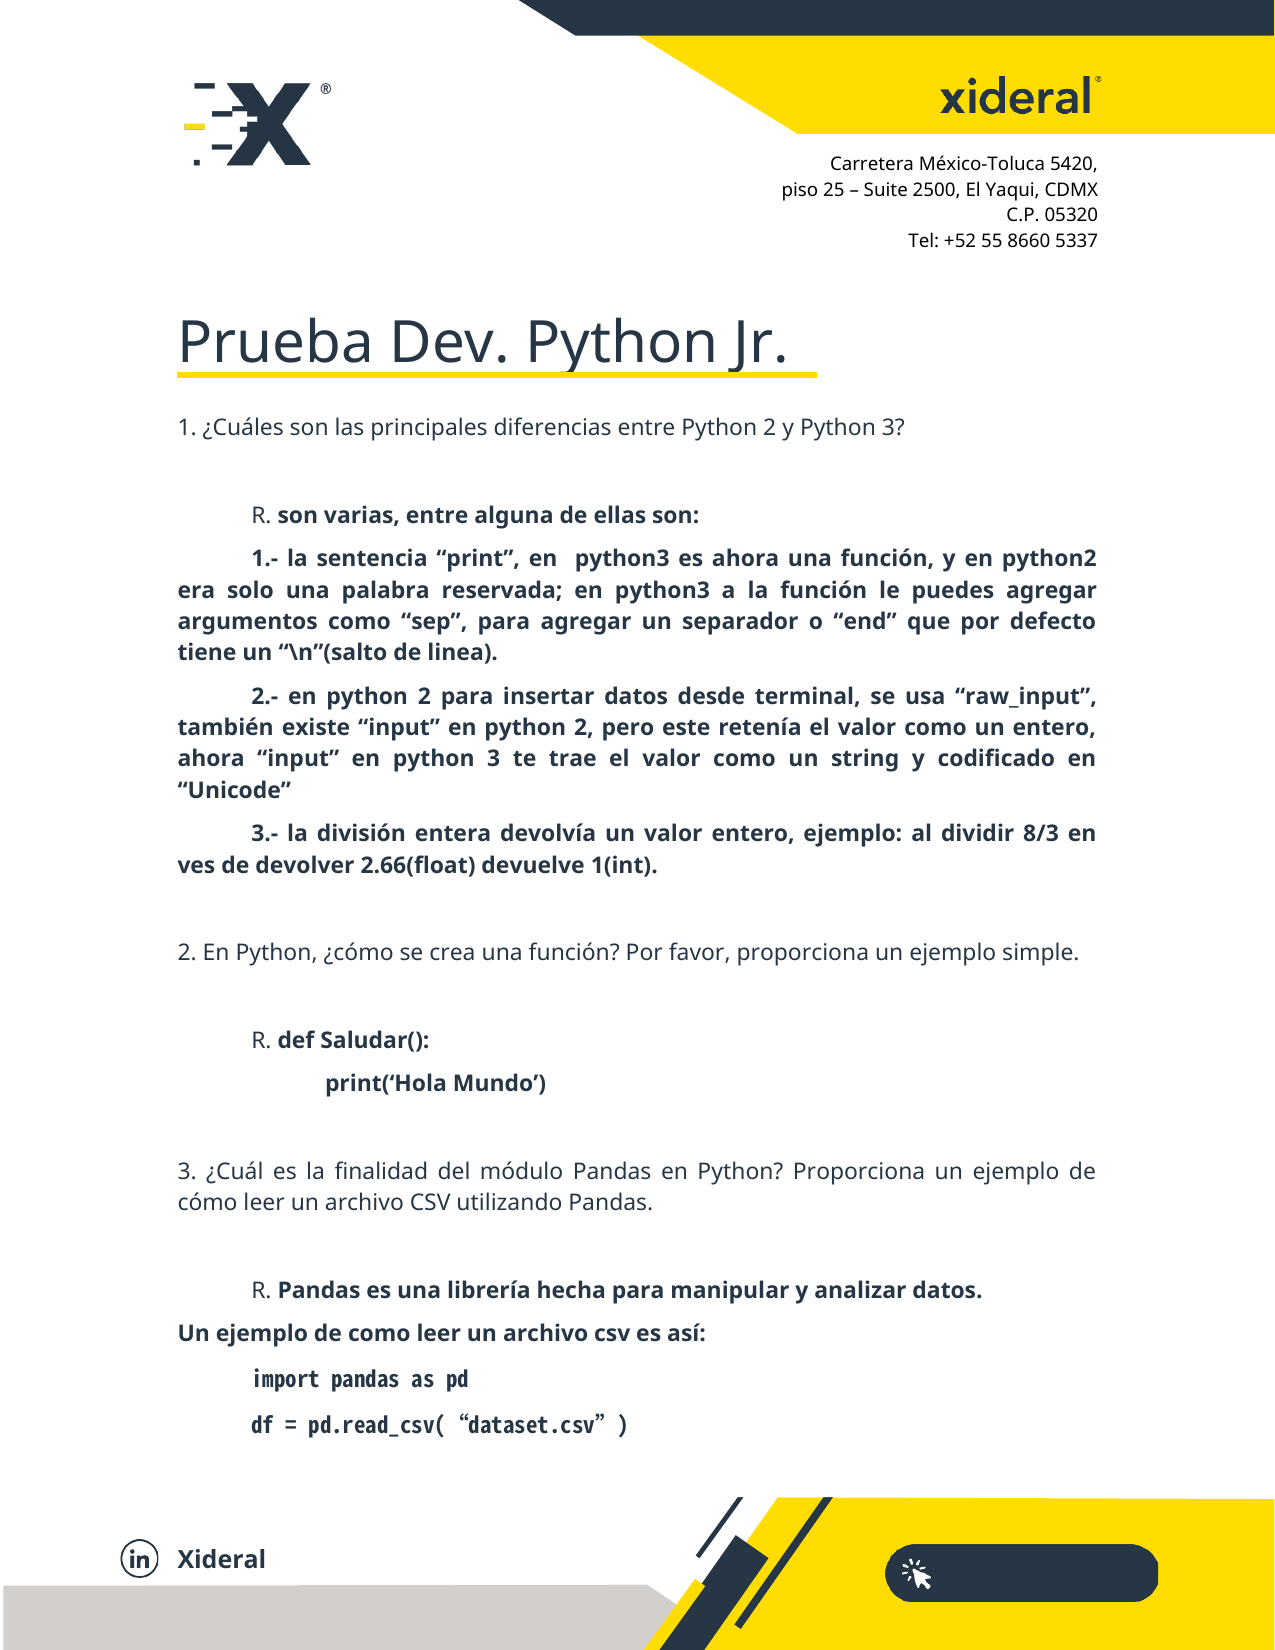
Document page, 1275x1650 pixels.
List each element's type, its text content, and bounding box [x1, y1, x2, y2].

picture [177, 74, 338, 178]
text df = pd.read_csv(“dataset.csv”) [177, 1407, 1098, 1440]
picture [926, 67, 1114, 122]
text R. def Saludar(): [177, 1024, 1098, 1055]
text 3. ¿Cuál es la finalidad del módulo Pandas en Python? Proporciona un ejemplo de cómo leer un archivo CSV utilizando Pandas. [177, 1155, 1098, 1217]
text 2.- en python 2 para insertar datos desde terminal, se usa “raw_input”, también existe “input” en python 2, pero este retenía el valor como un entero, ahora “input” en python 3 te trae el valor como un string y codificado en “Unicode” [177, 680, 1098, 805]
picture [885, 1544, 1159, 1602]
text 1. ¿Cuáles son las principales diferencias entre Python 2 y Python 3? [177, 411, 1098, 442]
text print(‘Hola Mundo’) [177, 1067, 1098, 1099]
text 3.- la división entera devolvía un valor entero, ejemplo: al dividir 8/3 en ves de devolver 2.66(float) devuelve 1(int). [177, 817, 1098, 880]
text R. son varias, entre alguna de ellas son: [177, 499, 1098, 530]
text R. Pandas es una librería hecha para manipular y analizar datos. [177, 1274, 1098, 1305]
text Prueba Dev. Python Jr. [177, 300, 1098, 380]
text import pandas as pd [177, 1361, 1098, 1394]
text 1.- la sentencia “print”, en python3 es ahora una función, y en python2 era solo una palabra reservada; en python3 a la función le puedes agregar argumentos como “sep”, para agregar un separador o “end” que por defecto tiene un “\n”(salto de linea). [177, 542, 1098, 667]
picture [120, 1539, 159, 1578]
text Un ejemplo de como leer un archivo csv es así: [177, 1317, 1098, 1349]
text 2. En Python, ¿cómo se crea una función? Por favor, proporciona un ejemplo simple. [177, 936, 1098, 967]
